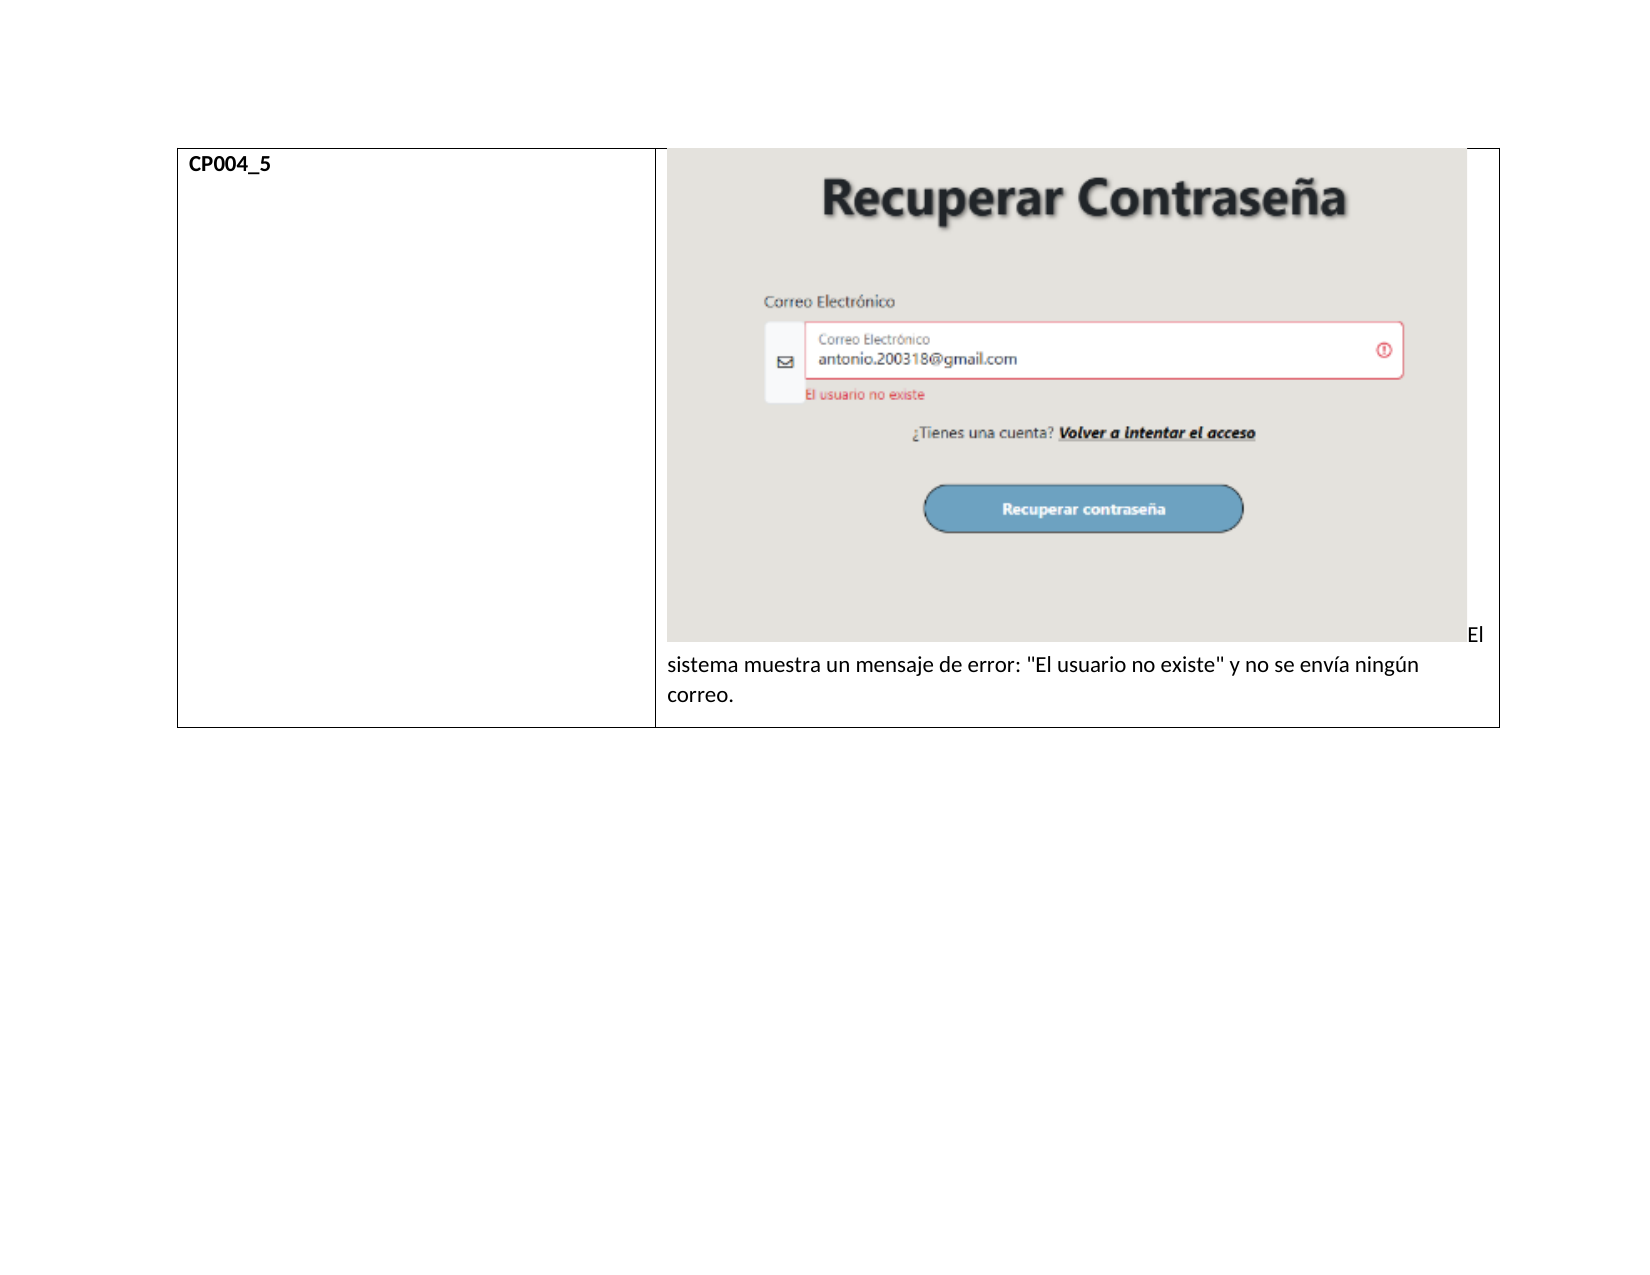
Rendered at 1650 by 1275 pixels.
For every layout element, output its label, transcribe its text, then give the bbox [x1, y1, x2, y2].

picture [667, 148, 1468, 642]
table_cell CP004_5 [178, 149, 655, 727]
table_cell El sistema muestra un mensaje de error: "El usuario no existe" y no se envía ningún correo. [656, 149, 1499, 727]
